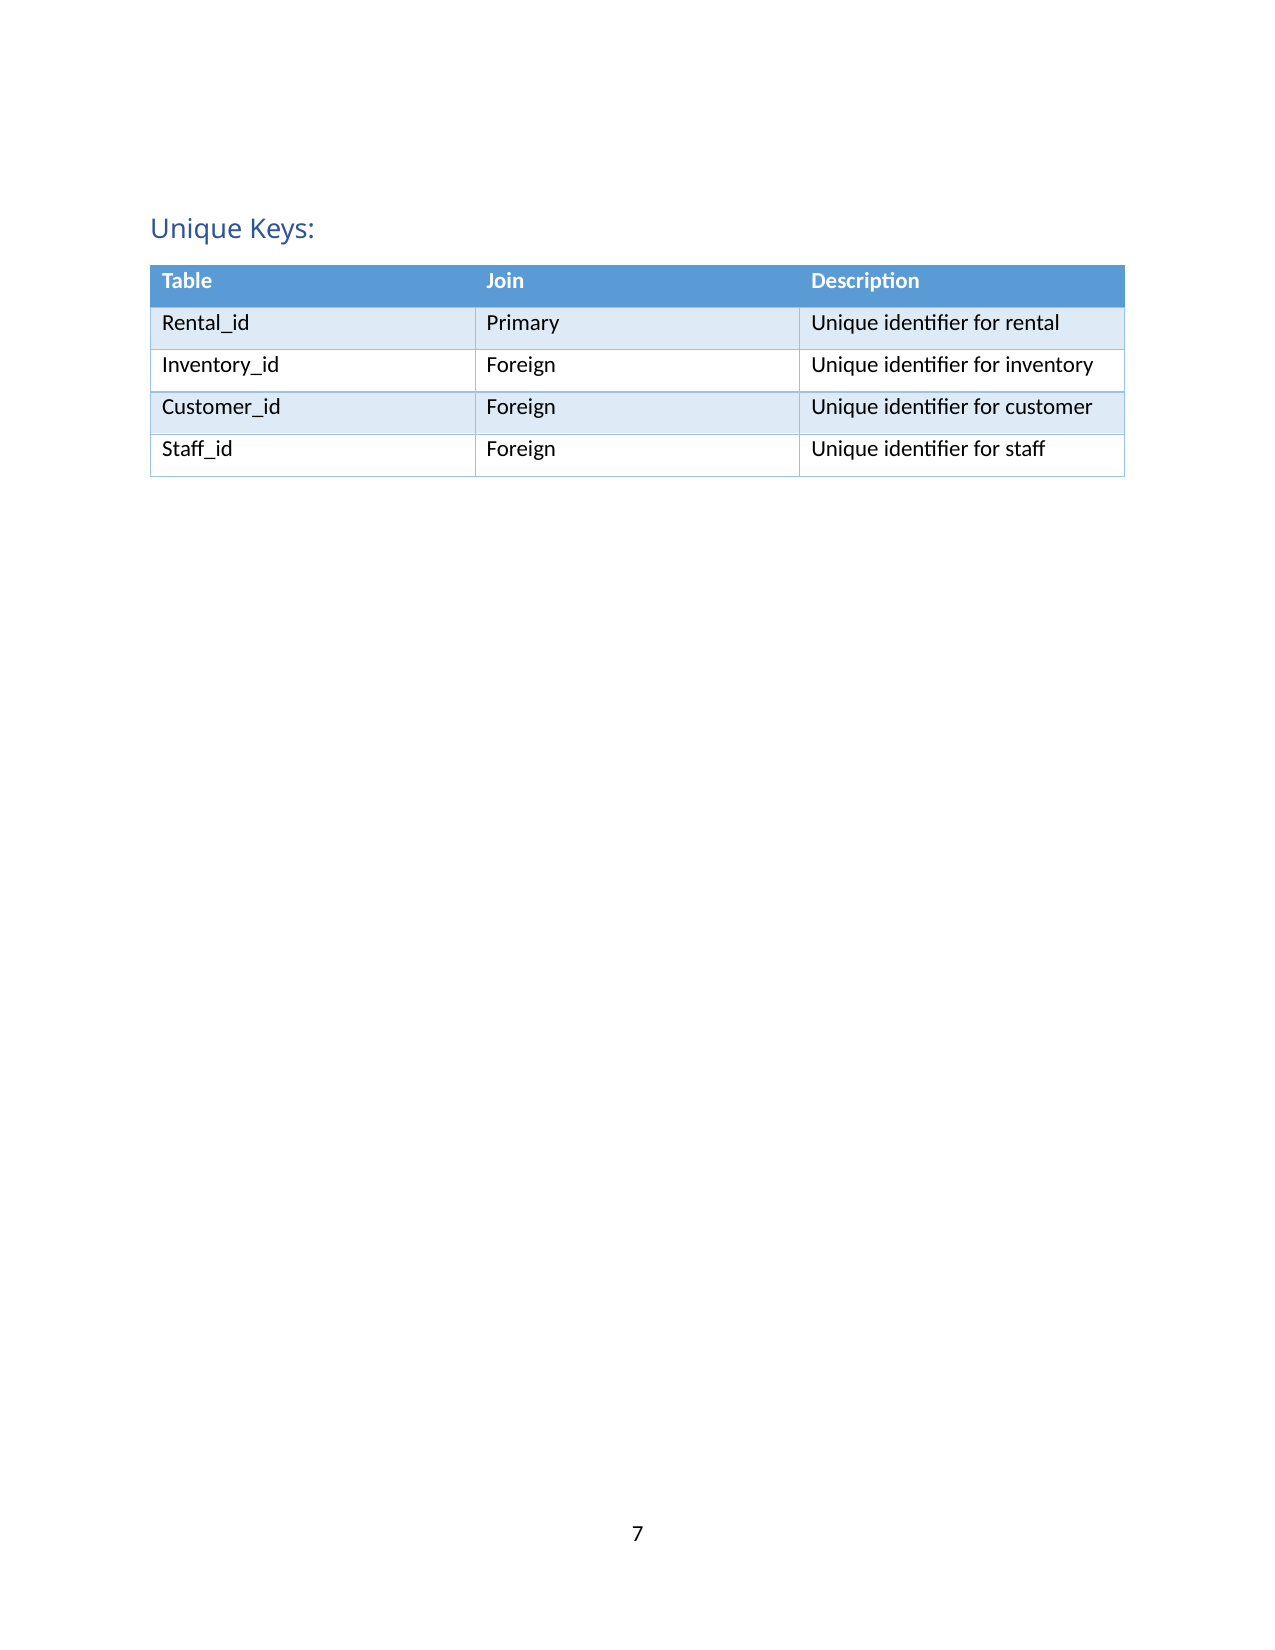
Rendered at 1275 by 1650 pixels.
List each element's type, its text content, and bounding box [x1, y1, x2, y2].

table_cell Customer_id [151, 393, 475, 433]
table_header Table [151, 266, 475, 307]
table_cell Staff_id [151, 435, 475, 476]
table_header Join [476, 266, 799, 307]
table_cell Foreign [476, 350, 799, 391]
table_cell Unique identifier for inventory [800, 350, 1124, 391]
table_cell Primary [476, 308, 799, 349]
table_cell Foreign [476, 435, 799, 476]
table_cell Unique identifier for customer [800, 393, 1124, 433]
table_cell Inventory_id [151, 350, 475, 391]
table_header Description [800, 266, 1124, 307]
table_cell Unique identifier for staff [800, 435, 1124, 476]
table_cell Foreign [476, 393, 799, 433]
subtitle Unique Keys: [150, 209, 1125, 246]
table_cell Unique identifier for rental [800, 308, 1124, 349]
table_cell Rental_id [151, 308, 475, 349]
